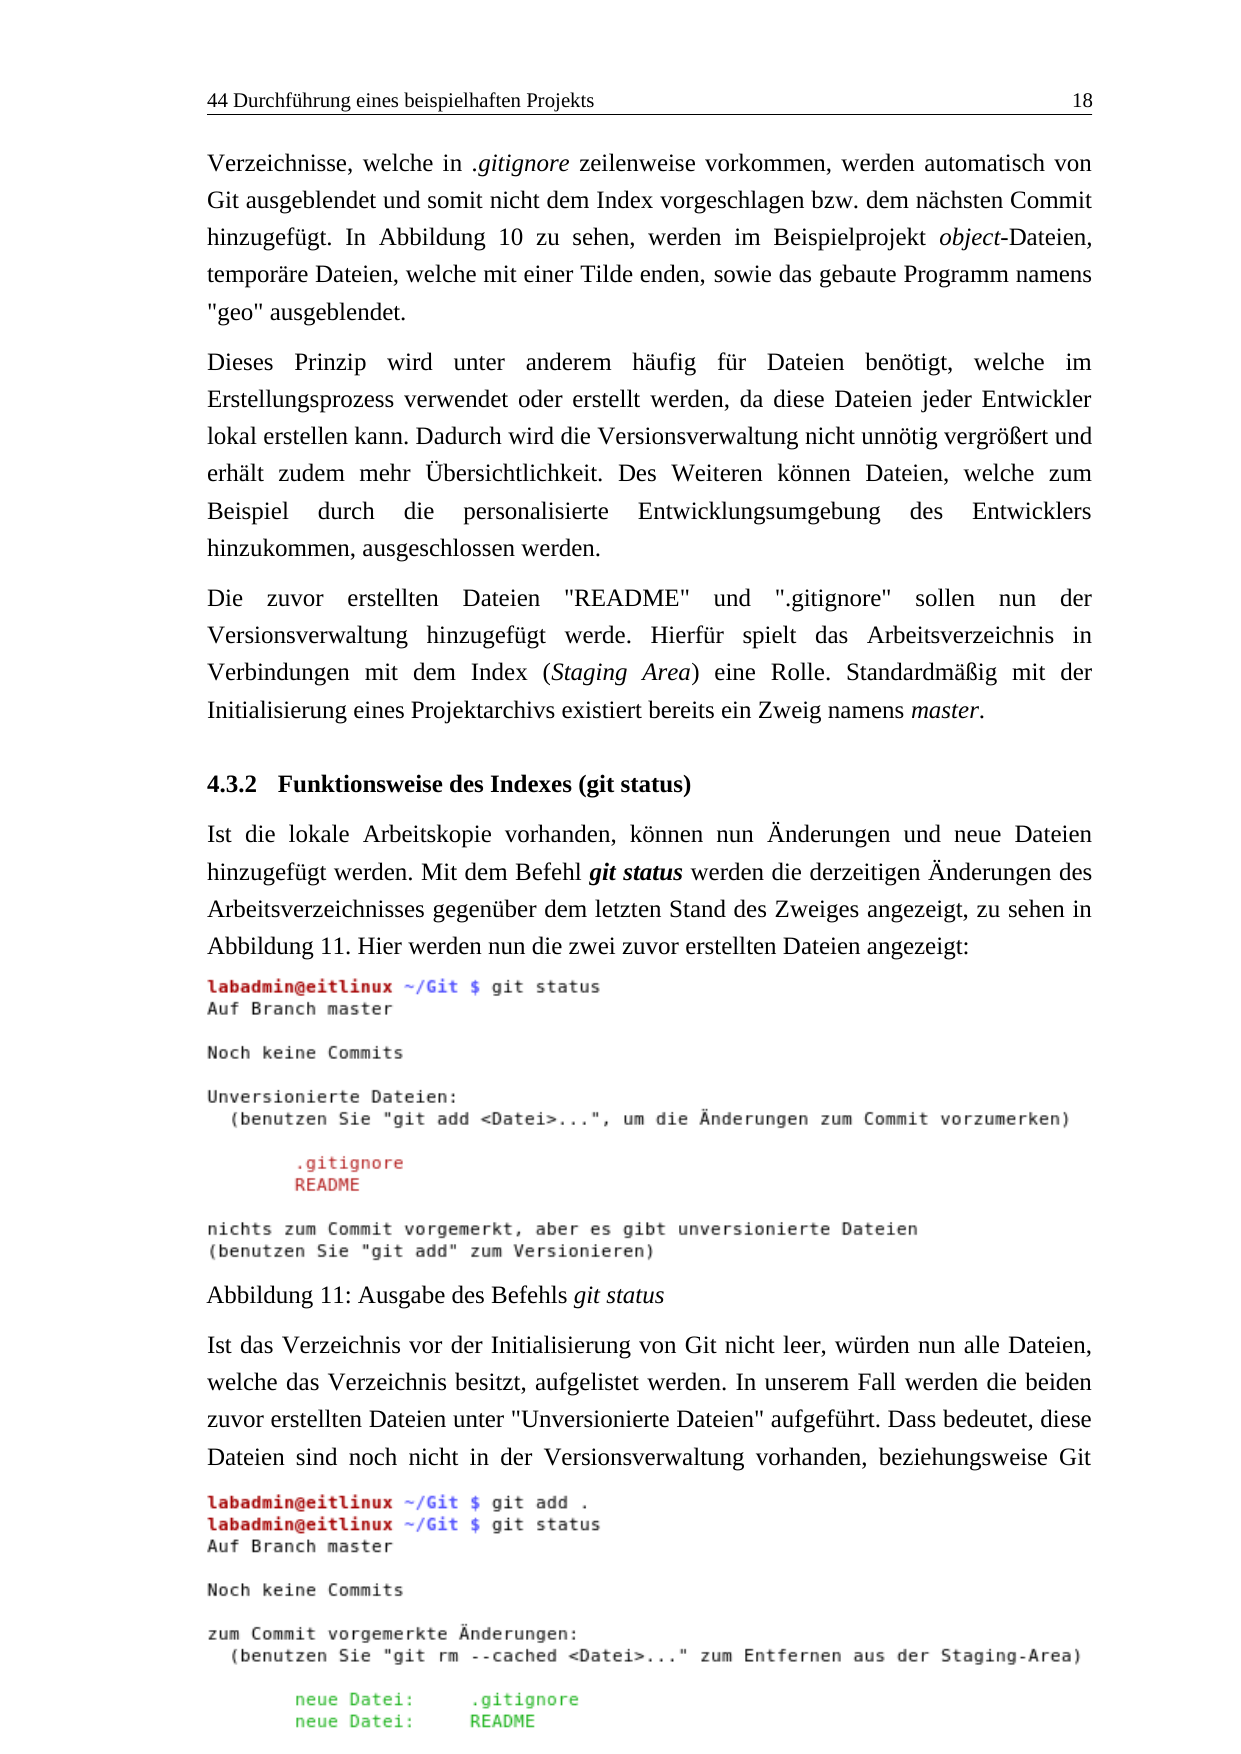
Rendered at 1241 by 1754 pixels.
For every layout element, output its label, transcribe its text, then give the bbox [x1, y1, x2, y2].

text Die zuvor erstellten Dateien "README" und ".gitignore" sollen nun der Versionsverwaltung hinzugefügt werde. Hierfür spielt das Arbeitsverzeichnis in Verbindungen mit dem Index (Staging Area) eine Rolle. Standardmäßig mit der Initialisierung eines Projektarchivs existiert bereits ein Zweig namens master. [207, 583, 1092, 723]
picture [206, 974, 1100, 1265]
subtitle Funktionsweise des Indexes (git status) [207, 769, 1092, 798]
text Dieses Prinzip wird unter anderem häufig für Dateien benötigt, welche im Erstellungsprozess verwendet oder erstellt werden, da diese Dateien jeder Entwickler lokal erstellen kann. Dadurch wird die Versionsverwaltung nicht unnötig vergrößert und erhält zudem mehr Übersichtlichkeit. Des Weiteren können Dateien, welche zum Beispiel durch die personalisierte Entwicklungsumgebung des Entwicklers hinzukommen, ausgeschlossen werden. [207, 347, 1092, 562]
text Ist die lokale Arbeitskopie vorhanden, können nun Änderungen und neue Dateien hinzugefügt werden. Mit dem Befehl git status werden die derzeitigen Änderungen des Arbeitsverzeichnisses gegenüber dem letzten Stand des Zweiges angezeigt, zu sehen in Abbildung 11. Hier werden nun die zwei zuvor erstellten Dateien angezeigt: [207, 819, 1092, 960]
picture [206, 1490, 1146, 1754]
